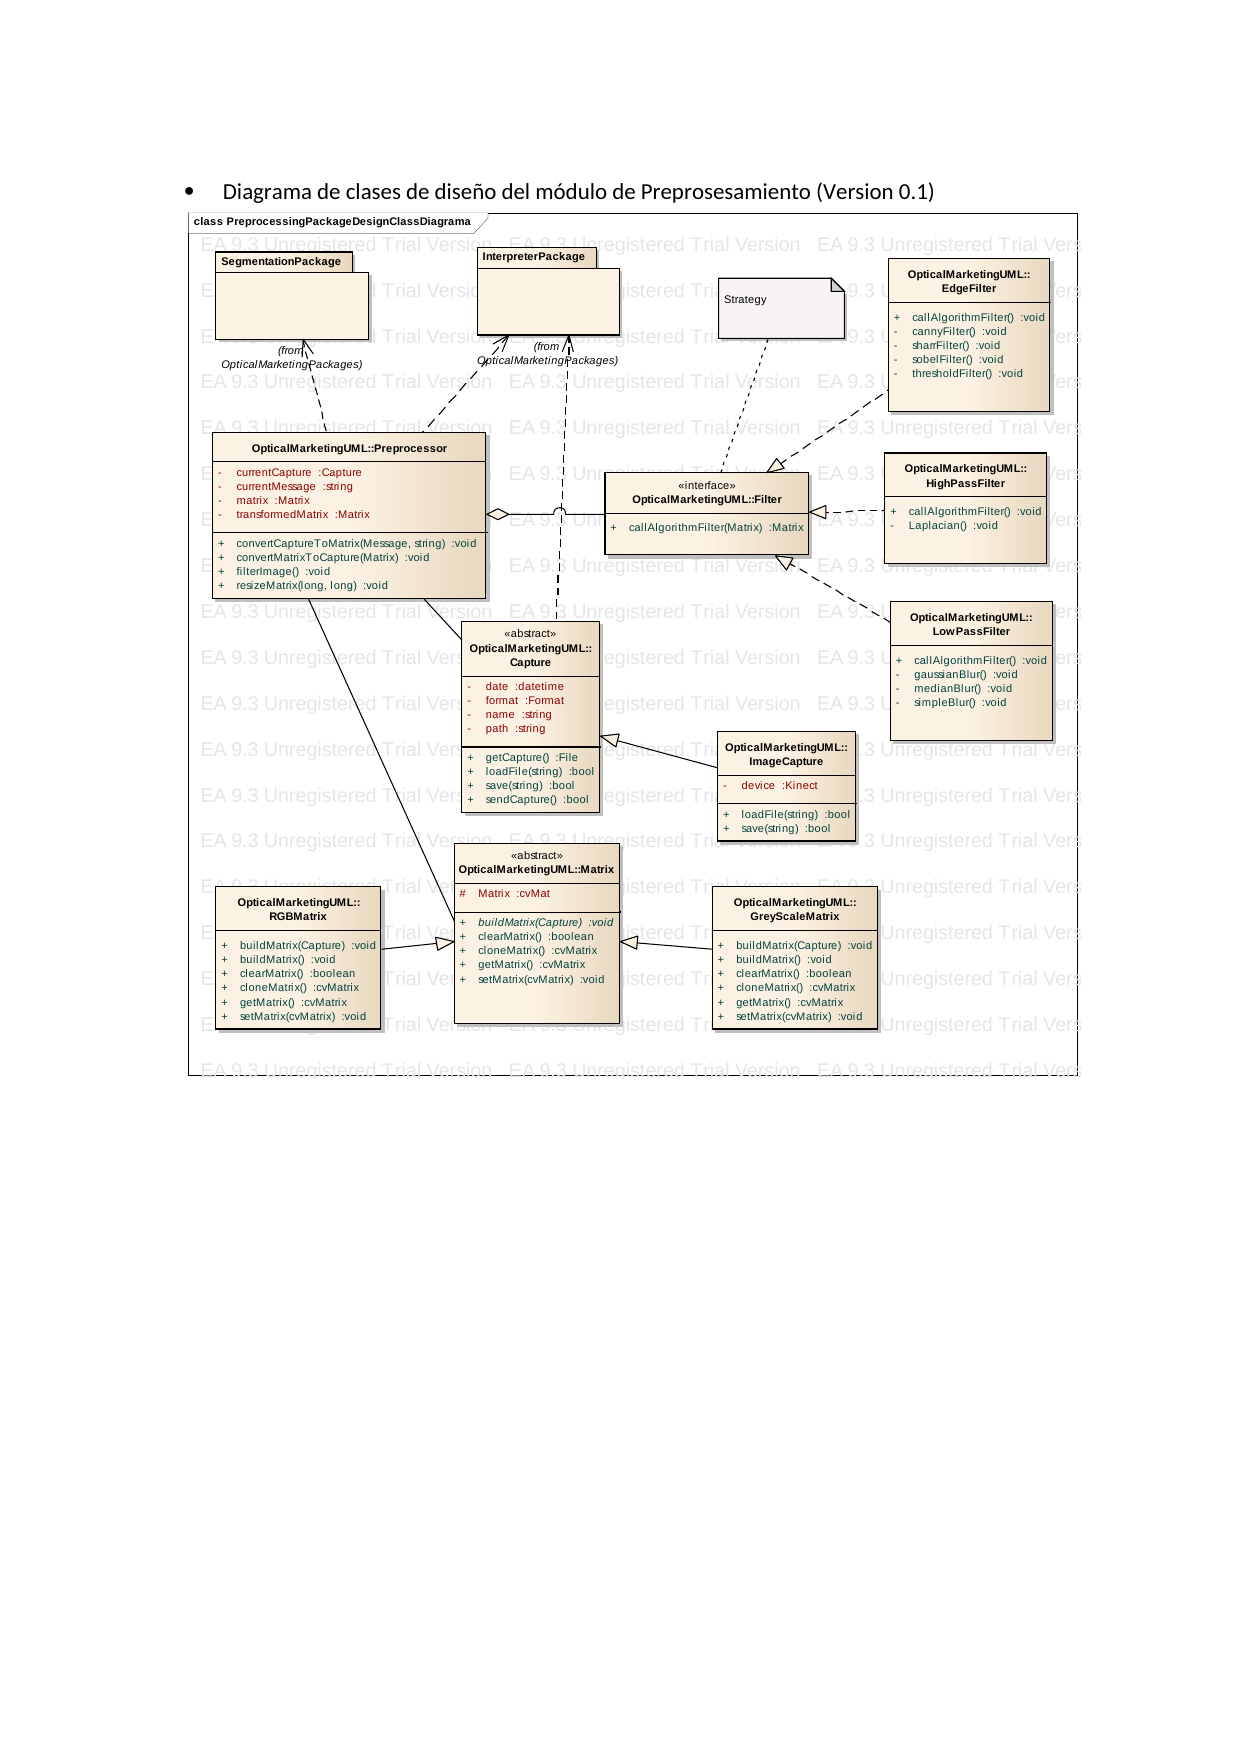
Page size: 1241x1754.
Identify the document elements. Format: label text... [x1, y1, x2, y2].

list Diagrama de clases de diseño del módulo de Preprosesamiento (Version 0.1) [185, 177, 1092, 205]
